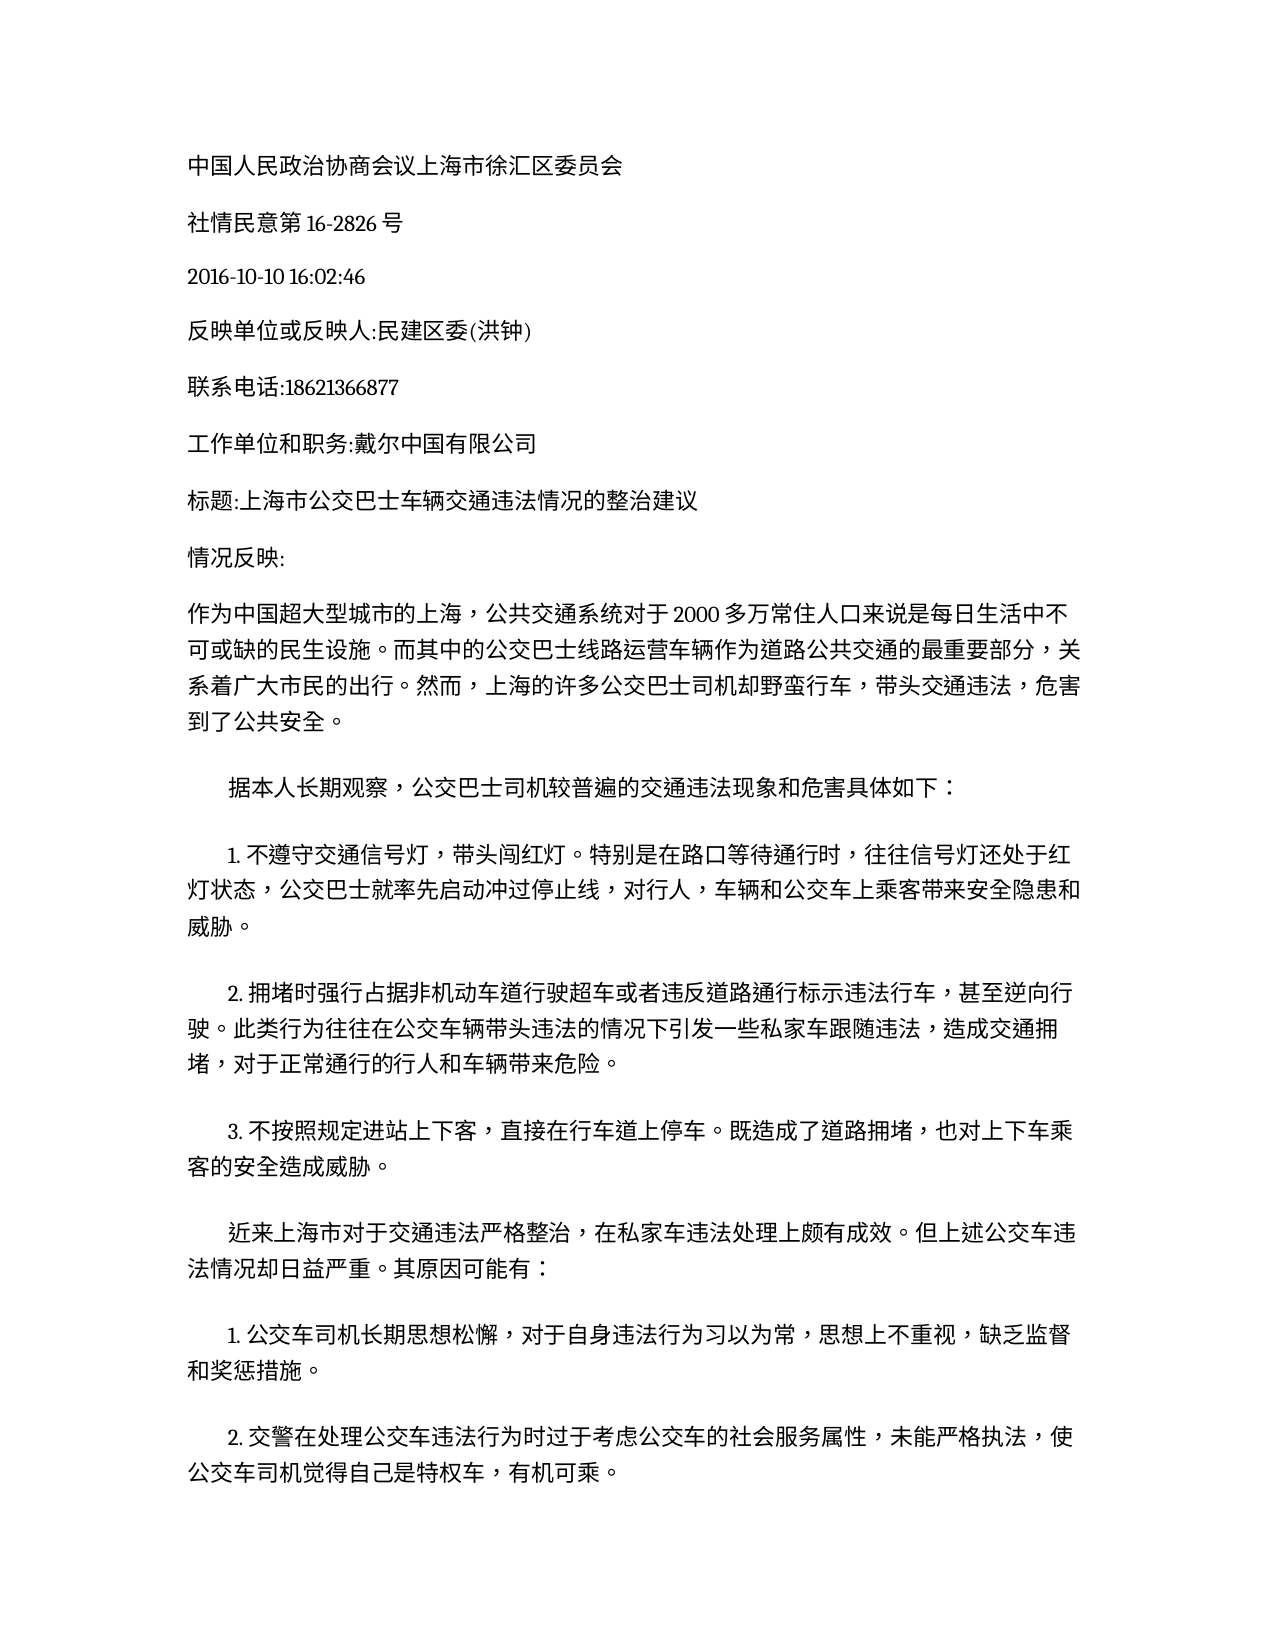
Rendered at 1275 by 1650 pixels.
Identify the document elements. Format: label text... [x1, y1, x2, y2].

text 反映单位或反映人:民建区委(洪钟) [187, 314, 1087, 346]
text 作为中国超大型城市的上海，公共交通系统对于2000多万常住人口来说是每日生活中不可或缺的民生设施。而其中的公交巴士线路运营车辆作为道路公共交通的最重要部分，关系着广大市民的出行。然而，上海的许多公交巴士司机却野蛮行车，带头交通违法，危害到了公共安全。 据本人长期观察，公交巴士司机较普遍的交通违法现象和危害具体如下： 1. 不遵守交通信号灯，带头闯红灯。特别是在路口等待通行时，往往信号灯还处于红灯状态，公交巴士就率先启动冲过停止线，对行人，车辆和公交车上乘客带来安全隐患和威胁。 2. 拥堵时强行占据非机动车道行驶超车或者违反道路通行标示违法行车，甚至逆向行驶。此类行为往往在公交车辆带头违法的情况下引发一些私家车跟随违法，造成交通拥堵，对于正常通行的行人和车辆带来危险。 3. 不按照规定进站上下客，直接在行车道上停车。既造成了道路拥堵，也对上下车乘客的安全造成威胁。 近来上海市对于交通违法严格整治，在私家车违法处理上颇有成效。但上述公交车违法情况却日益严重。其原因可能有： 1. 公交车司机长期思想松懈，对于自身违法行为习以为常，思想上不重视，缺乏监督和奖惩措施。 2. 交警在处理公交车违法行为时过于考虑公交车的社会服务属性，未能严格执法，使公交车司机觉得自己是特权车，有机可乘。 [187, 598, 1087, 1488]
text 2016-10-10 16:02:46 [187, 263, 1087, 290]
text 中国人民政治协商会议上海市徐汇区委员会 [187, 150, 1087, 181]
text 标题:上海市公交巴士车辆交通违法情况的整治建议 [187, 485, 1087, 516]
text 社情民意第16-2826号 [187, 207, 1087, 238]
text 工作单位和职务:戴尔中国有限公司 [187, 428, 1087, 459]
text 情况反映: [187, 542, 1087, 573]
text 联系电话:18621366877 [187, 371, 1087, 403]
